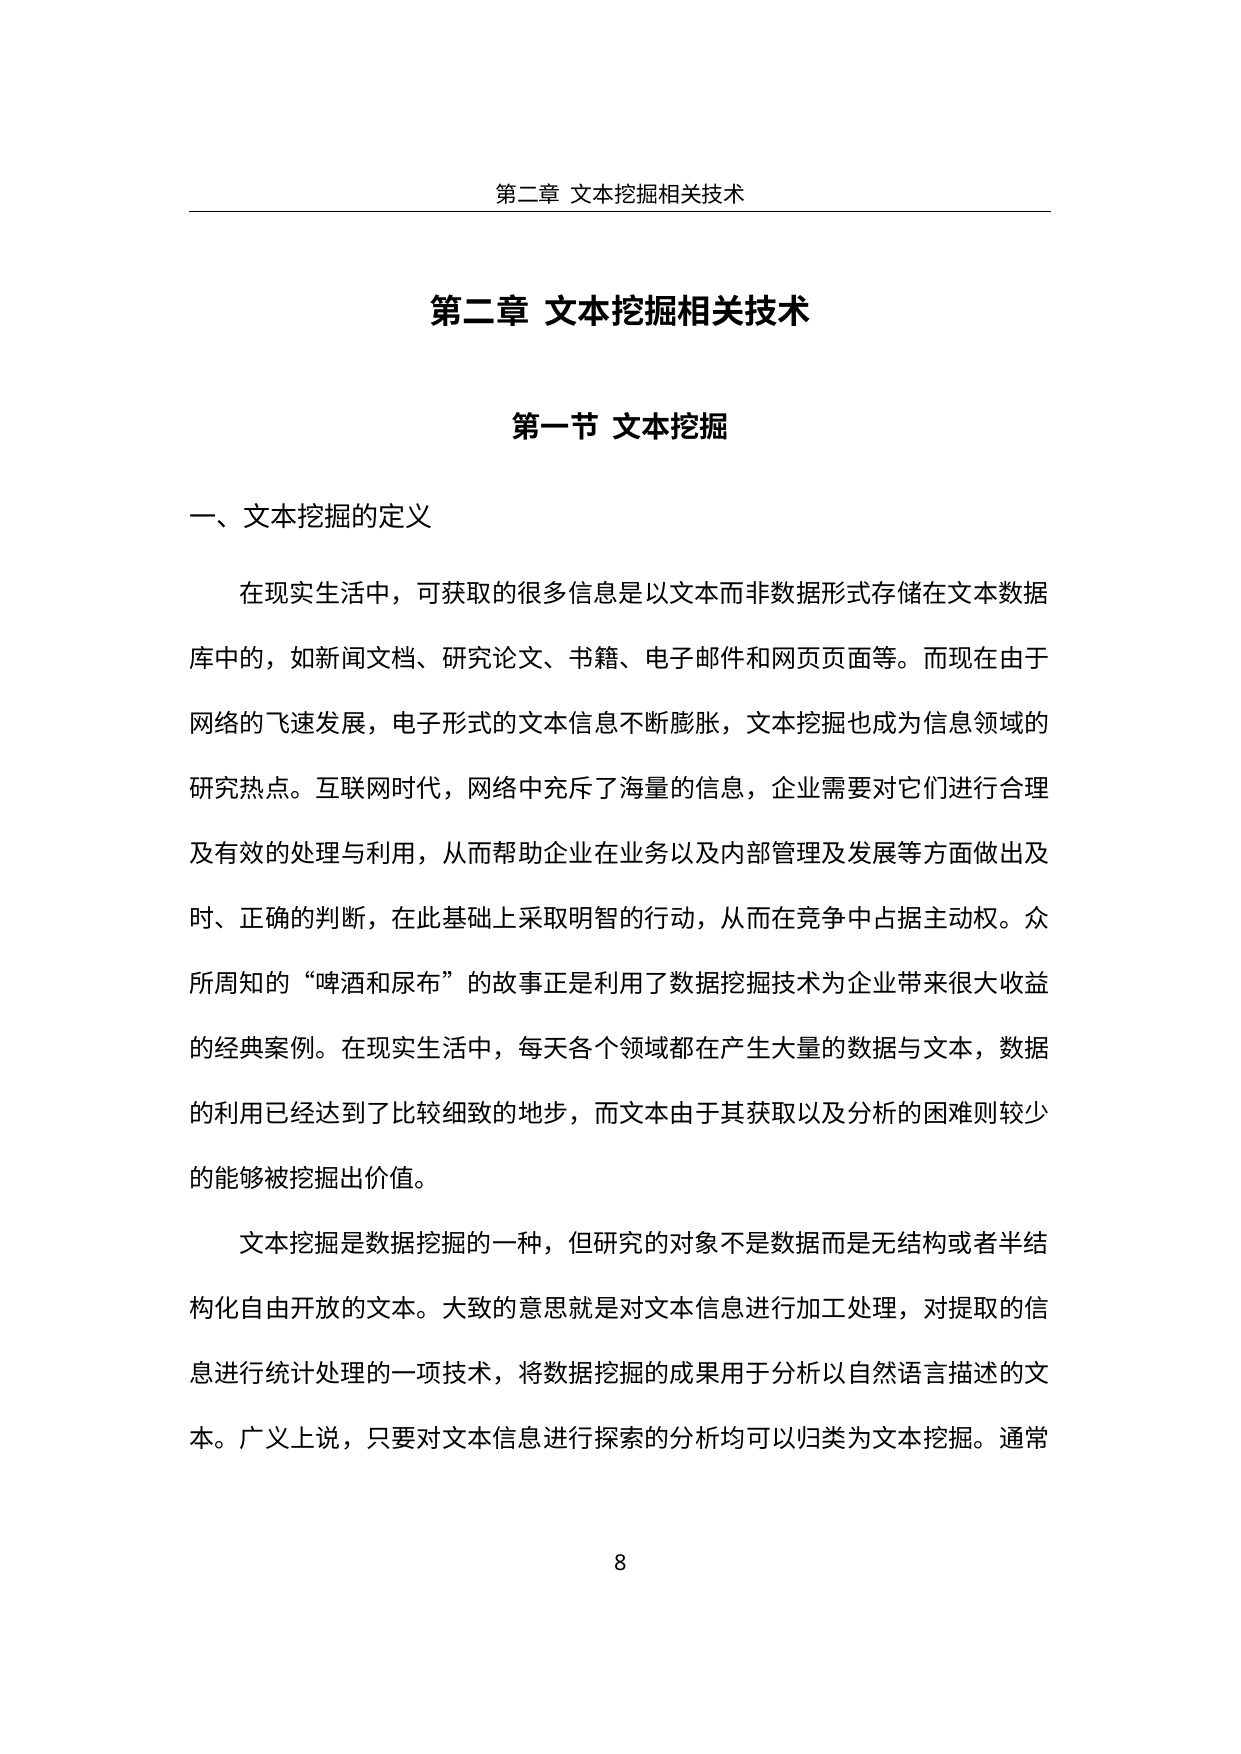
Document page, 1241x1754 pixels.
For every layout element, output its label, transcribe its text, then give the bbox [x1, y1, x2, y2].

subtitle 第一节 文本挖掘 [189, 392, 1051, 457]
text 在现实生活中，可获取的很多信息是以文本而非数据形式存储在文本数据库中的，如新闻文档、研究论文、书籍、电子邮件和网页页面等。而现在由于网络的飞速发展，电子形式的文本信息不断膨胀，文本挖掘也成为信息领域的研究热点。互联网时代，网络中充斥了海量的信息，企业需要对它们进行合理及有效的处理与利用，从而帮助企业在业务以及内部管理及发展等方面做出及时、正确的判断，在此基础上采取明智的行动，从而在竞争中占据主动权。众所周知的“啤酒和尿布”的故事正是利用了数据挖掘技术为企业带来很大收益的经典案例。在现实生活中，每天各个领域都在产生大量的数据与文本，数据的利用已经达到了比较细致的地步，而文本由于其获取以及分析的困难则较少的能够被挖掘出价值。 [189, 559, 1051, 1209]
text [189, 1209, 1051, 1469]
subtitle 第二章 文本挖掘相关技术 [189, 277, 1051, 342]
subtitle 一、文本挖掘的定义 [189, 482, 1051, 547]
